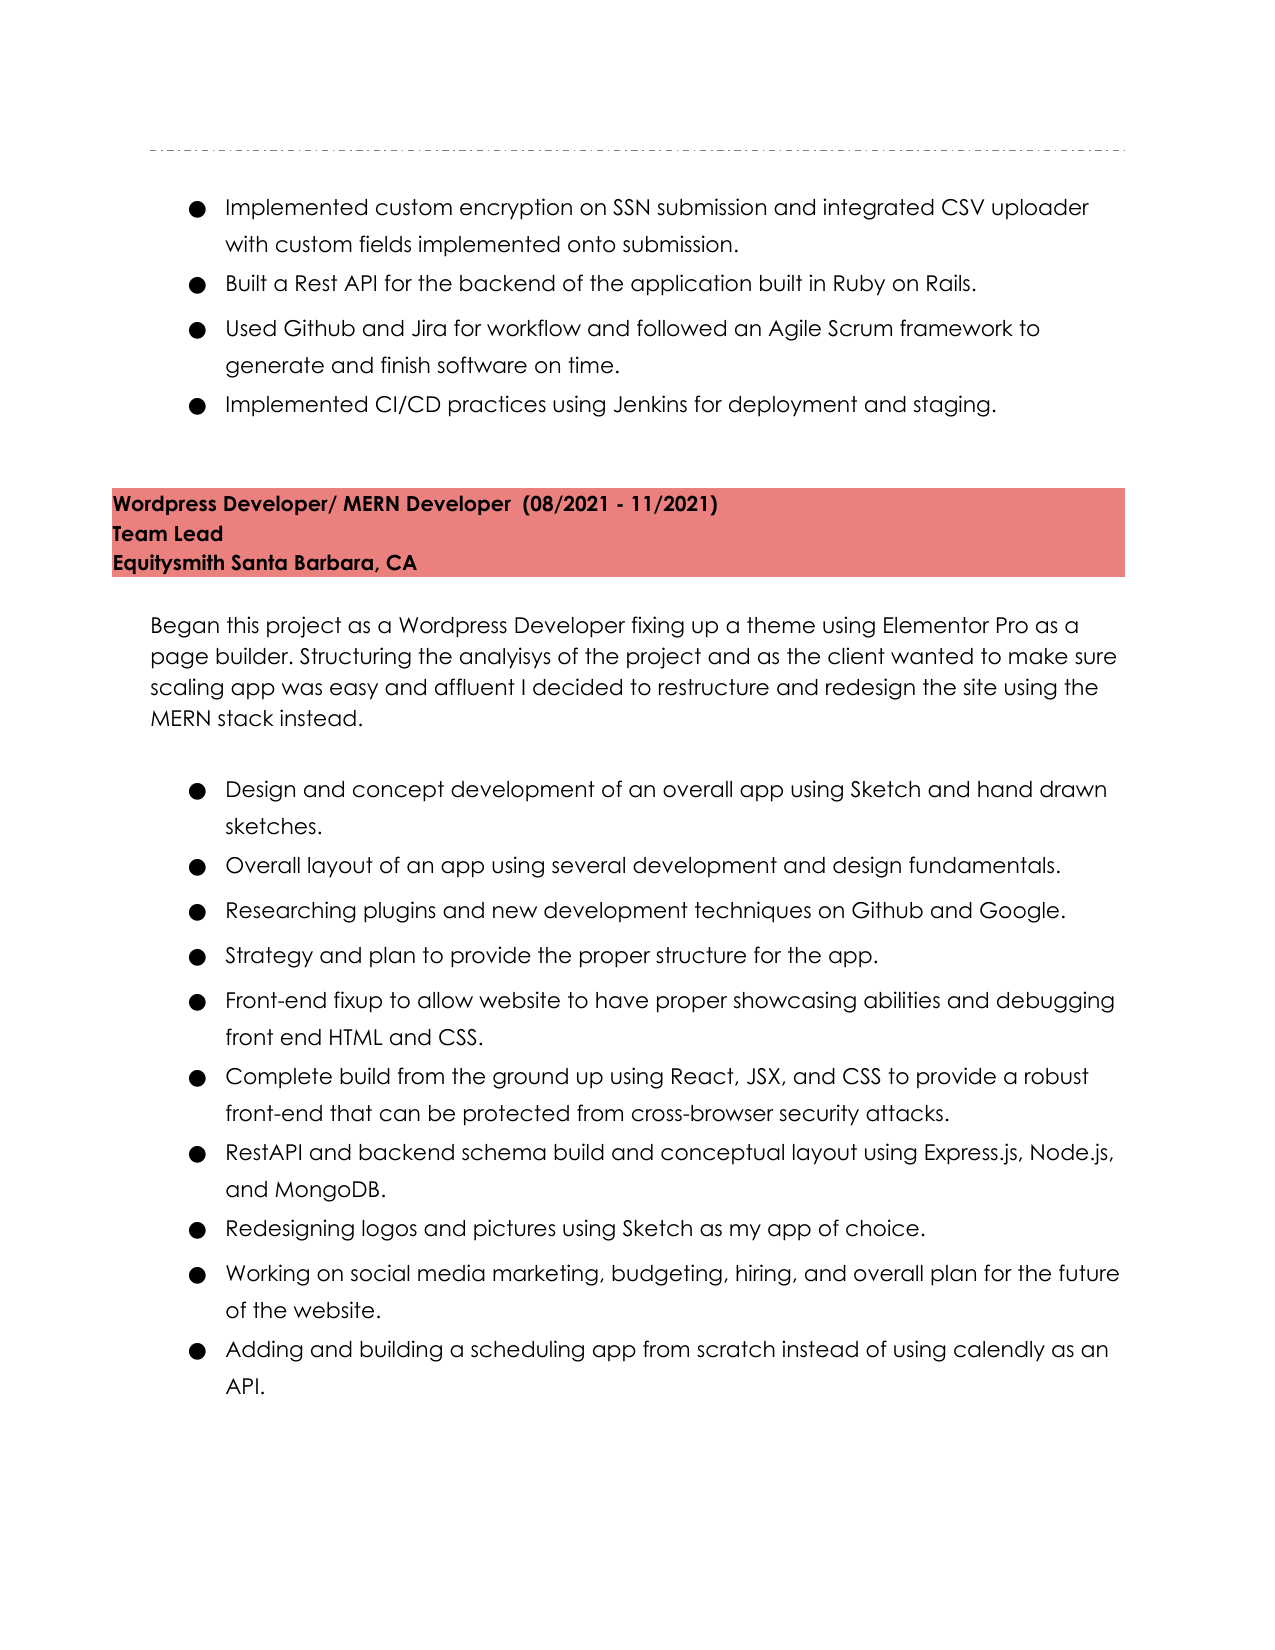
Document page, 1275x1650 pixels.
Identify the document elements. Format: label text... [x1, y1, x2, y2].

text Team Lead [112, 518, 1125, 547]
list Working on social media marketing, budgeting, hiring, and overall plan for the future of the website. [188, 1249, 1125, 1325]
list Redesigning logos and pictures using Sketch as my app of choice. [188, 1204, 1125, 1249]
list Implemented CI/CD practices using Jenkins for deployment and staging. [188, 381, 1125, 425]
list Implemented custom encryption on SSN submission and integrated CSV uploader with custom fields implemented onto submission. [188, 183, 1125, 259]
list Used Github and Jira for workflow and followed an Agile Scrum framework to generate and finish software on time. [188, 304, 1125, 381]
text Began this project as a Wordpress Developer fixing up a theme using Elementor Pro as a page builder. Structuring the analyisys of the project and as the client wanted to make sure scaling app was easy and affluent I decided to restructure and redesign the site using the MERN stack instead. [150, 608, 1125, 733]
list Complete build from the ground up using React, JSX, and CSS to provide a robust front-end that can be protected from cross-browser security attacks. [188, 1052, 1125, 1128]
list RestAPI and backend schema build and conceptual layout using Express.js, Node.js, and MongoDB. [188, 1128, 1125, 1204]
text Wordpress Developer/ MERN Developer (08/2021 - 11/2021) [112, 488, 1125, 518]
list Adding and building a scheduling app from scratch instead of using calendly as an API. [188, 1325, 1125, 1401]
list Front-end fixup to allow website to have proper showcasing abilities and debugging front end HTML and CSS. [188, 976, 1125, 1052]
list Strategy and plan to provide the proper structure for the app. [188, 931, 1125, 976]
list Researching plugins and new development techniques on Github and Google. [188, 886, 1125, 931]
list Overall layout of an app using several development and design fundamentals. [188, 841, 1125, 886]
list Built a Rest API for the backend of the application built in Ruby on Rails. [188, 259, 1125, 304]
list Design and concept development of an overall app using Sketch and hand drawn sketches. [188, 765, 1125, 841]
text Equitysmith Santa Barbara, CA [112, 547, 1125, 577]
